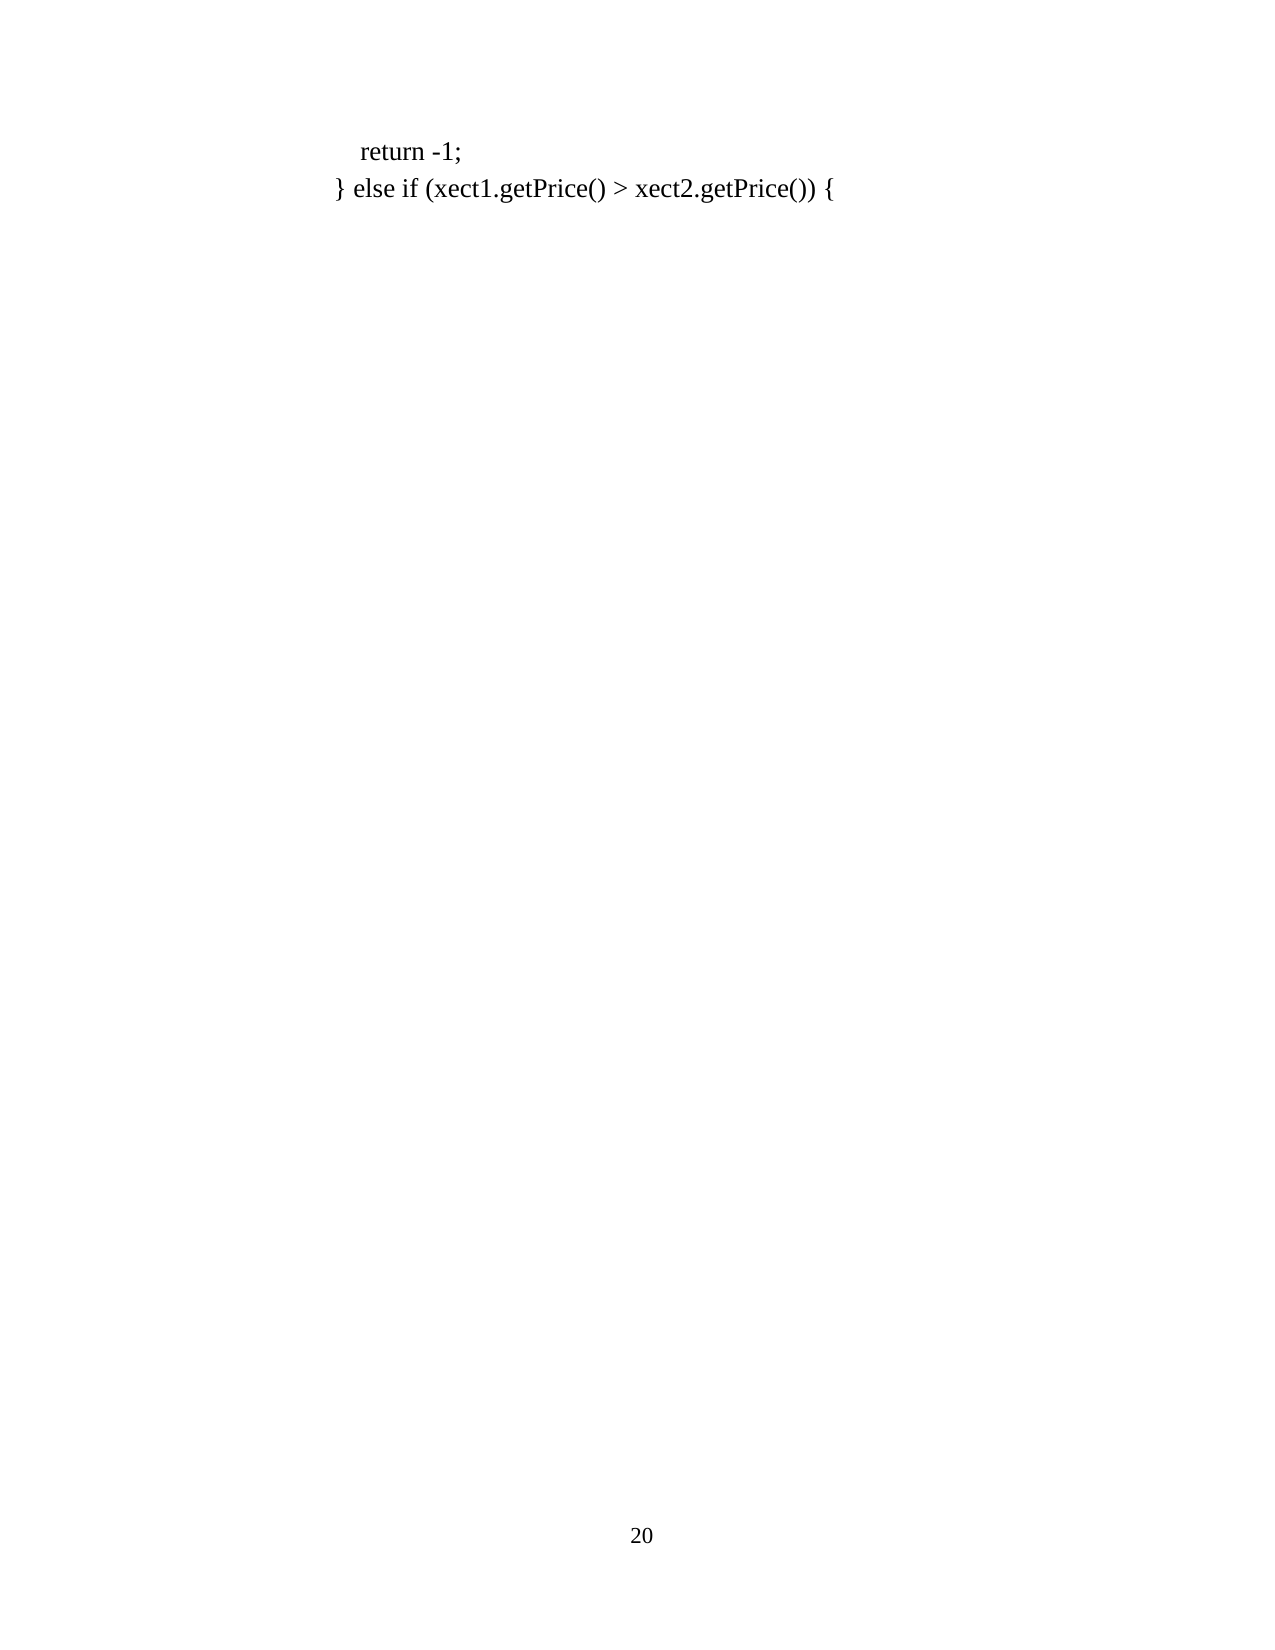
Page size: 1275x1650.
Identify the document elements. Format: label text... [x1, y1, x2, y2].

text return -1; [360, 135, 1275, 167]
text } else if (xect1.getPrice() > xect2.getPrice()) { [333, 172, 1275, 203]
